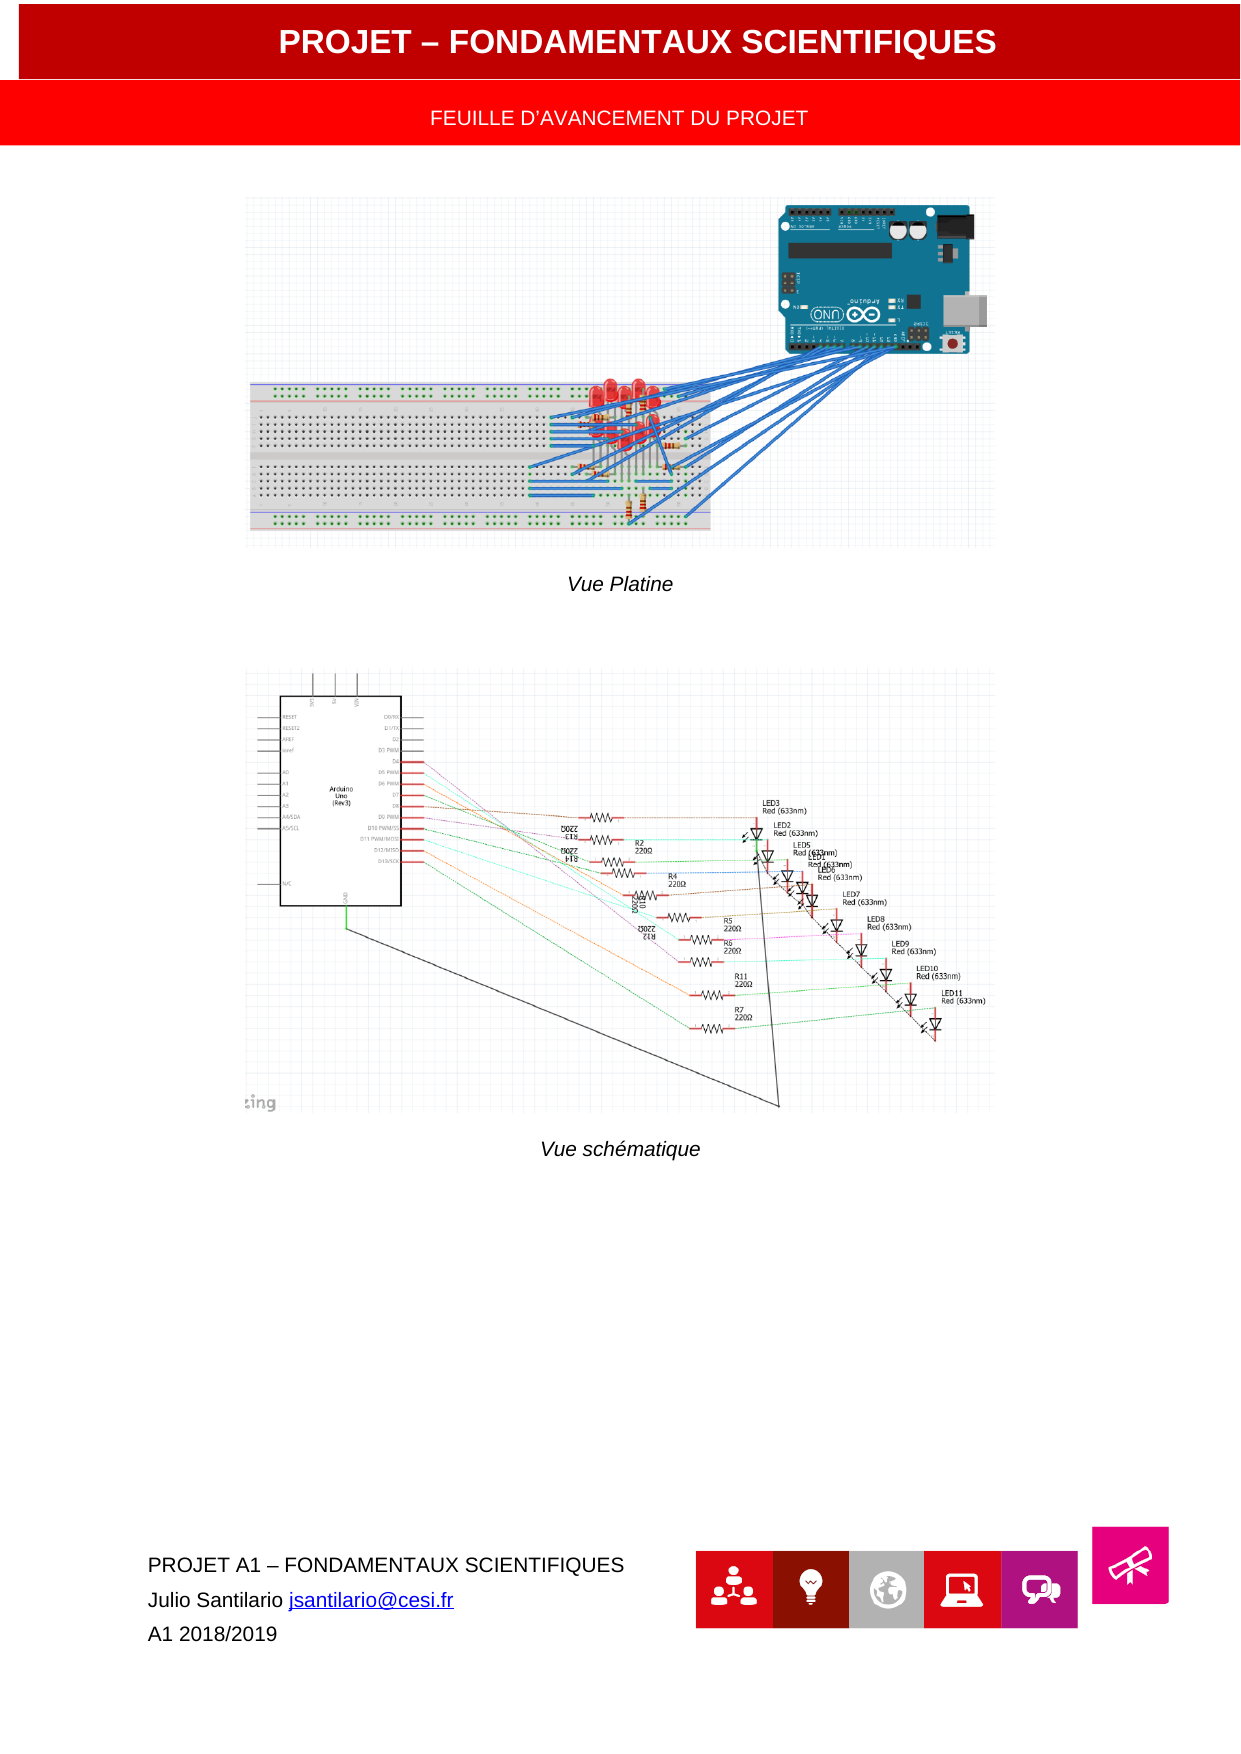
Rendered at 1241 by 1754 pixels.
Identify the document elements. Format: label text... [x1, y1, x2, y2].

text Vue schématique [148, 1137, 1093, 1161]
picture [245, 197, 995, 548]
text Vue Platine [148, 572, 1093, 596]
picture [245, 668, 995, 1113]
picture [688, 1519, 1176, 1661]
